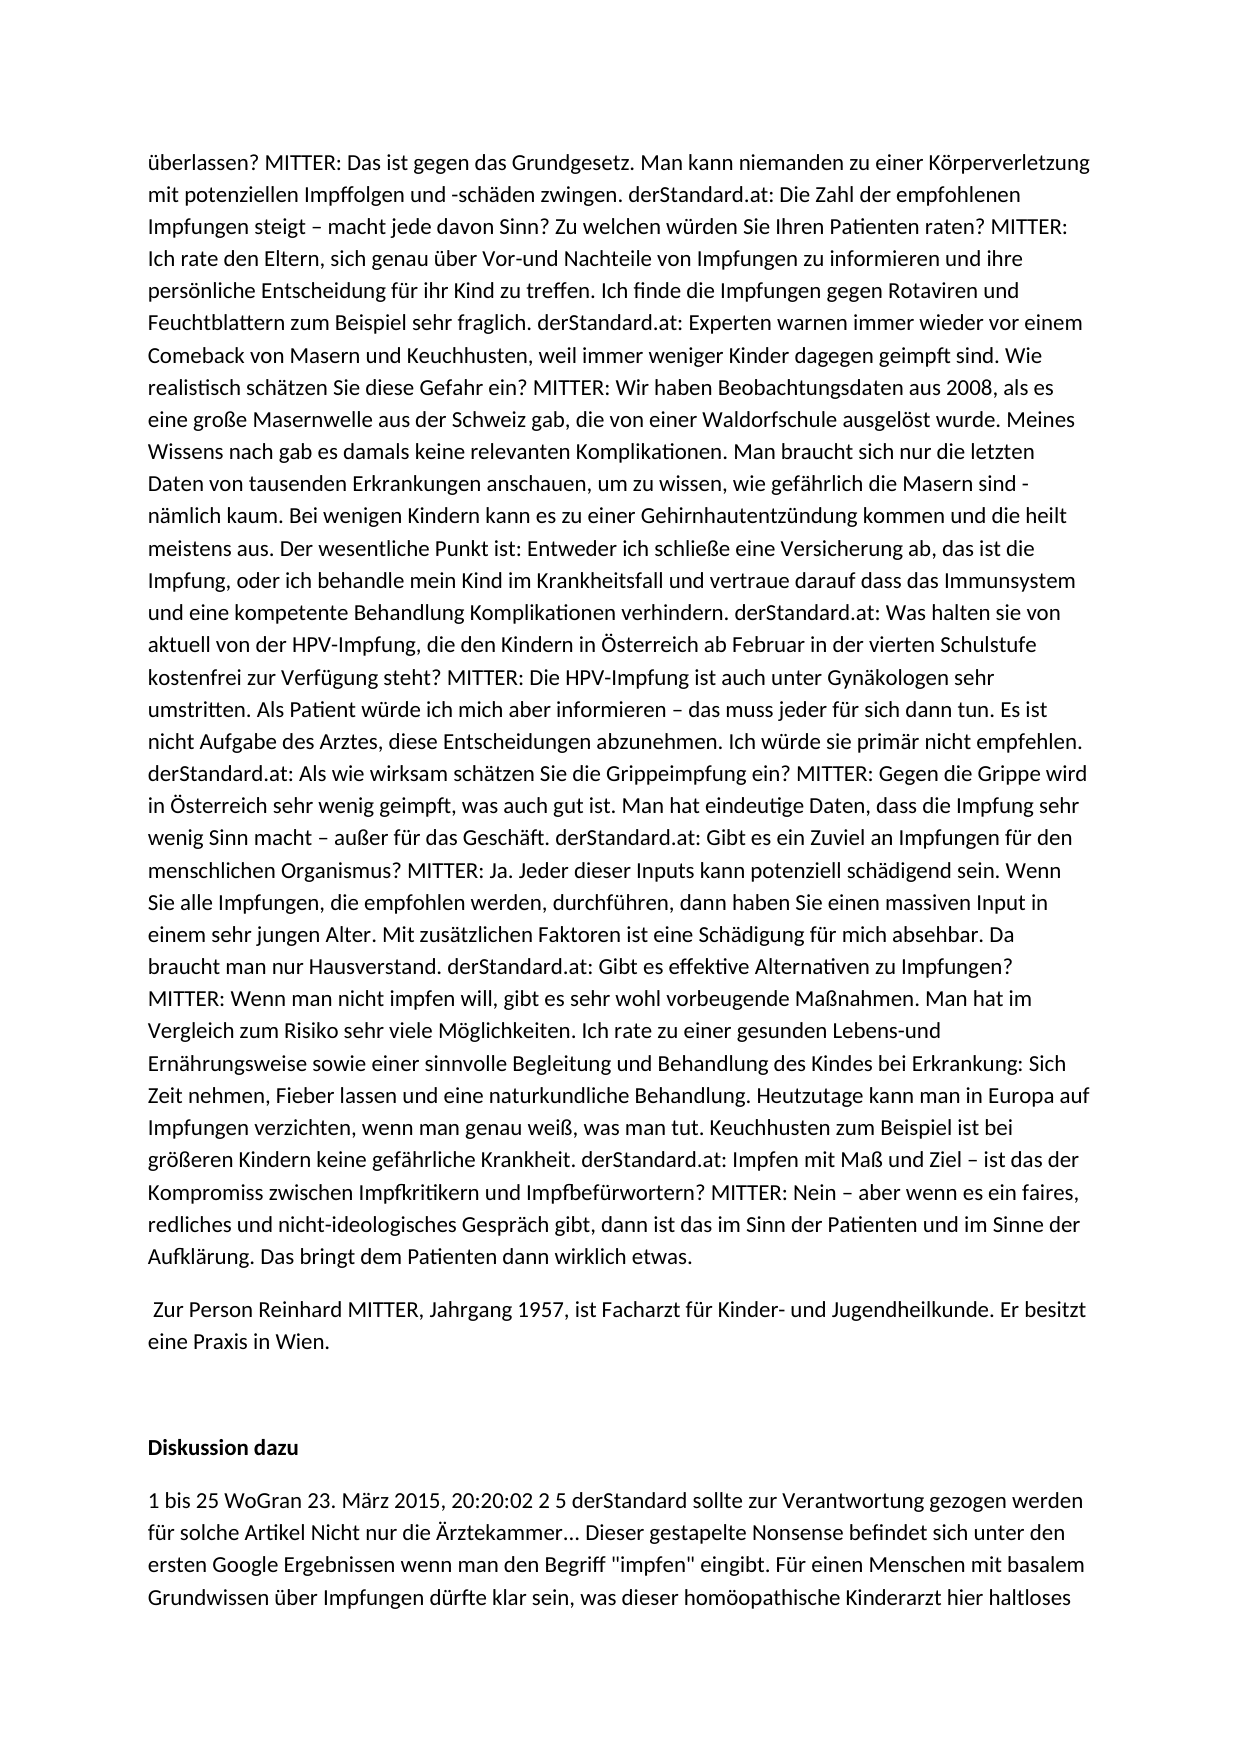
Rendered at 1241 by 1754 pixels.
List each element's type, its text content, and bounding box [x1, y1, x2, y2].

text Diskussion dazu [148, 1433, 1093, 1461]
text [148, 148, 1093, 1270]
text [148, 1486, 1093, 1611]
text Zur Person Reinhard MITTER, Jahrgang 1957, ist Facharzt für Kinder- und Jugendheilkunde. Er besitzt eine Praxis in Wien. [148, 1295, 1093, 1355]
